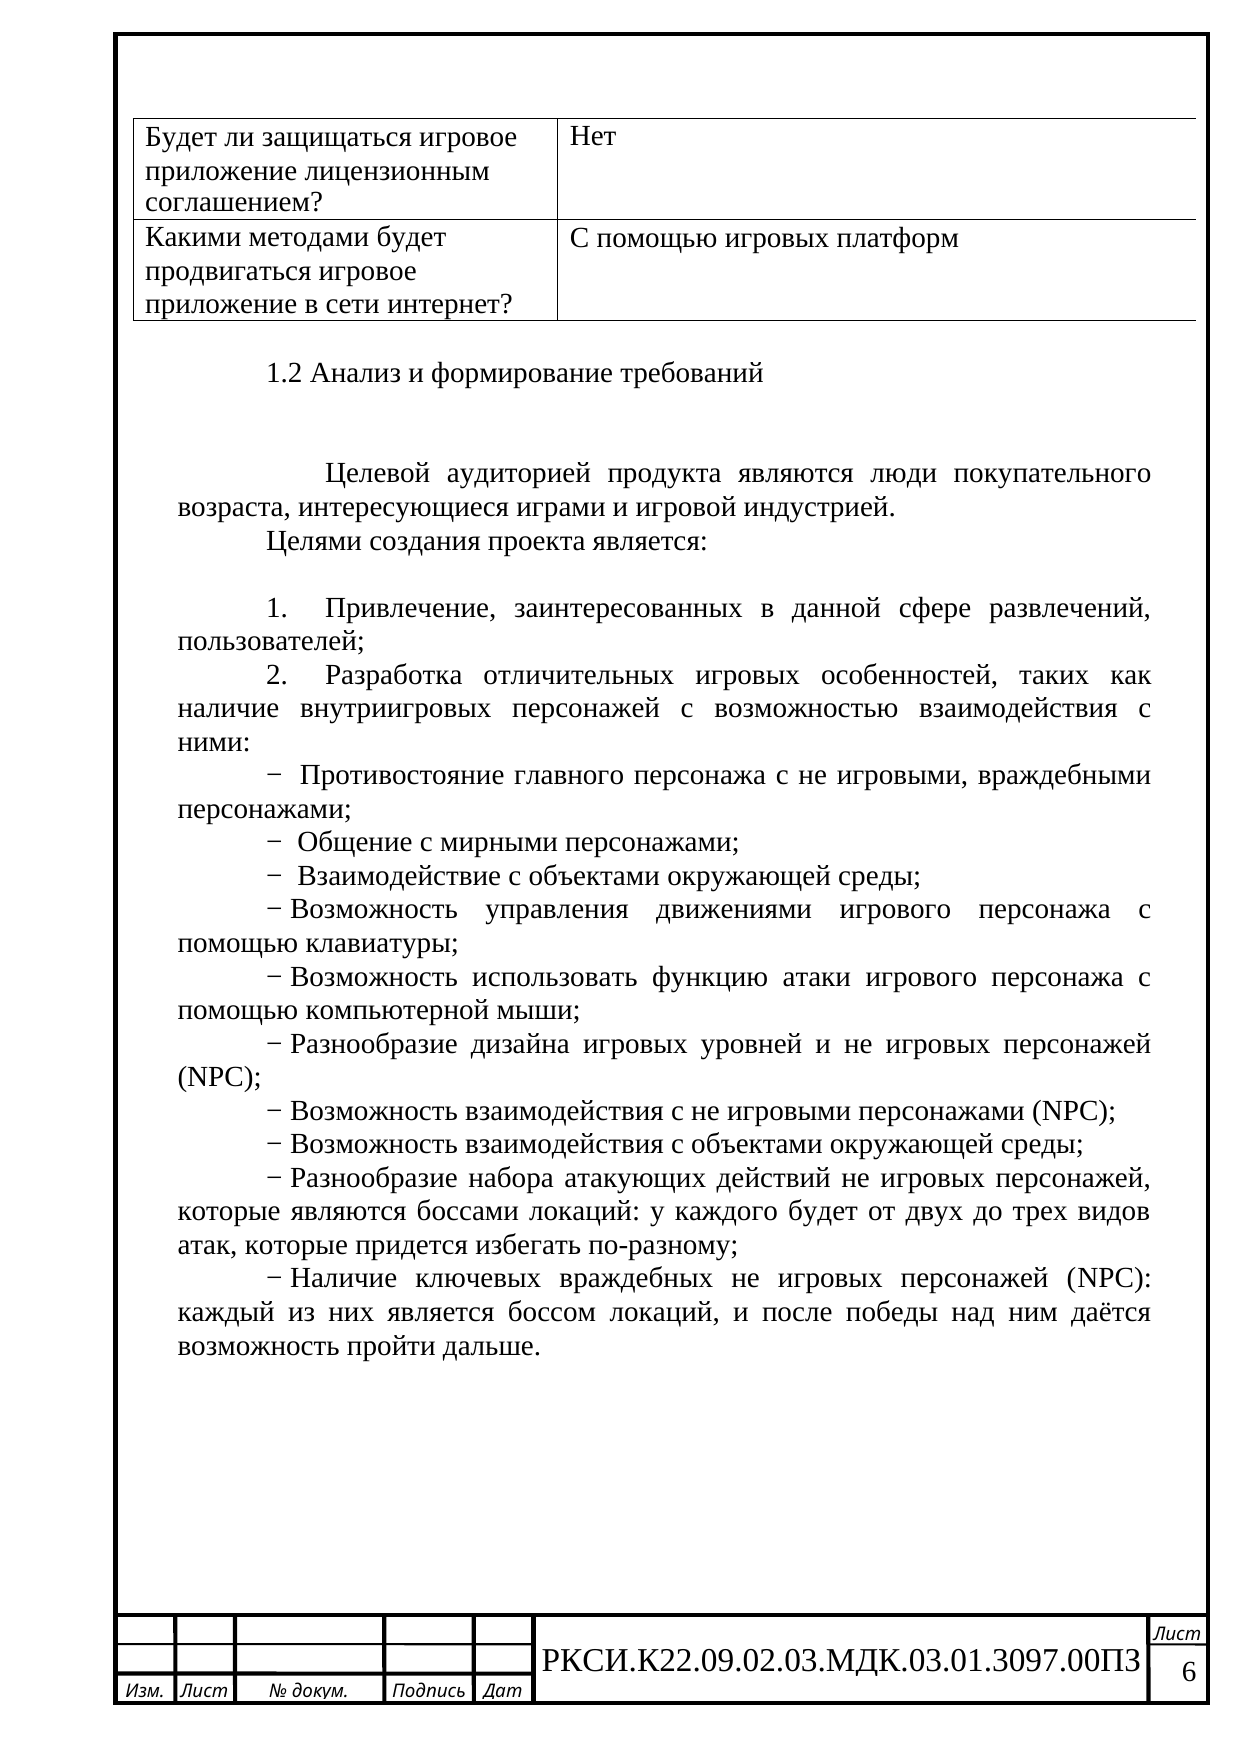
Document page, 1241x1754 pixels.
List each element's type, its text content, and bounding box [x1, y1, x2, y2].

list Взаимодействие с объектами окружающей среды; [177, 858, 1152, 892]
list Возможность управления движениями игрового персонажа с помощью клавиатуры; [177, 892, 1152, 959]
text Целями создания проекта является: [177, 523, 1152, 556]
table_cell Какими методами будет продвигаться игровое приложение в сети интернет? [134, 220, 557, 320]
subtitle 1.2 Анализ и формирование требований [177, 355, 1152, 388]
list Привлечение, заинтересованных в данной сфере развлечений, пользователей; [177, 590, 1152, 657]
list Противостояние главного персонажа с не игровыми, враждебными персонажами; [177, 757, 1152, 824]
list Возможность взаимодействия с объектами окружающей среды; [177, 1126, 1152, 1160]
list Возможность взаимодействия с не игровыми персонажами (NPC); [177, 1093, 1152, 1126]
text Целевой аудиторией продукта являются люди покупательного возраста, интересующиеся играми и игровой индустрией. [177, 456, 1152, 523]
list Наличие ключевых враждебных не игровых персонажей (NPC): каждый из них является боссом локаций, и после победы над ним даётся возможность пройти дальше. [177, 1261, 1152, 1361]
list Разработка отличительных игровых особенностей, таких как наличие внутриигровых персонажей с возможностью взаимодействия с ними: [177, 657, 1152, 757]
list Разнообразие набора атакующих действий не игровых персонажей, которые являются боссами локаций: у каждого будет от двух до трех видов атак, которые придется избегать по-разному; [177, 1160, 1152, 1261]
table_cell Нет [558, 119, 1196, 219]
table_cell С помощью игровых платформ [558, 220, 1196, 320]
list Общение с мирными персонажами; [177, 824, 1152, 858]
table_cell Будет ли защищаться игровое приложение лицензионным соглашением? [134, 119, 557, 219]
list Возможность использовать функцию атаки игрового персонажа с помощью компьютерной мыши; [177, 959, 1152, 1026]
list Разнообразие дизайна игровых уровней и не игровых персонажей (NPC); [177, 1026, 1152, 1093]
